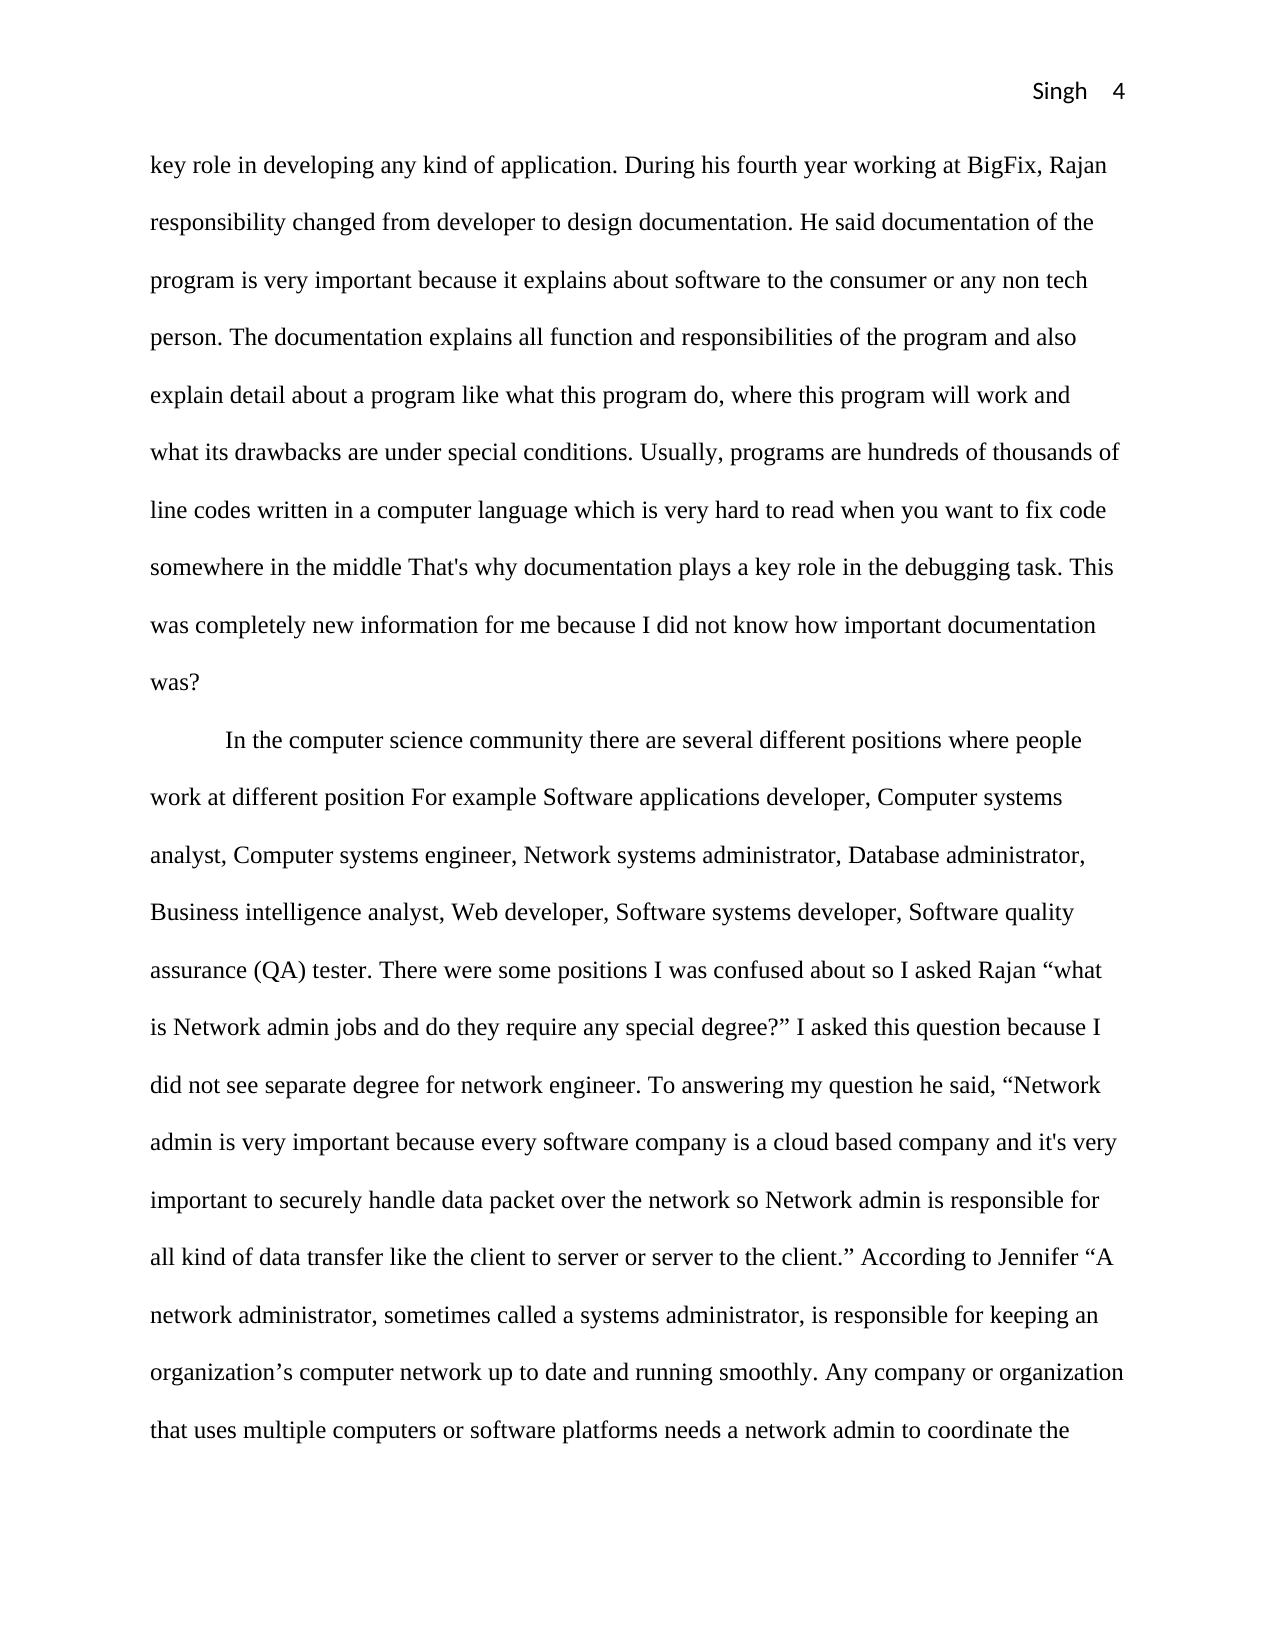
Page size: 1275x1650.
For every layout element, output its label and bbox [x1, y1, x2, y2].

text [150, 150, 1125, 696]
text [150, 725, 1125, 1444]
